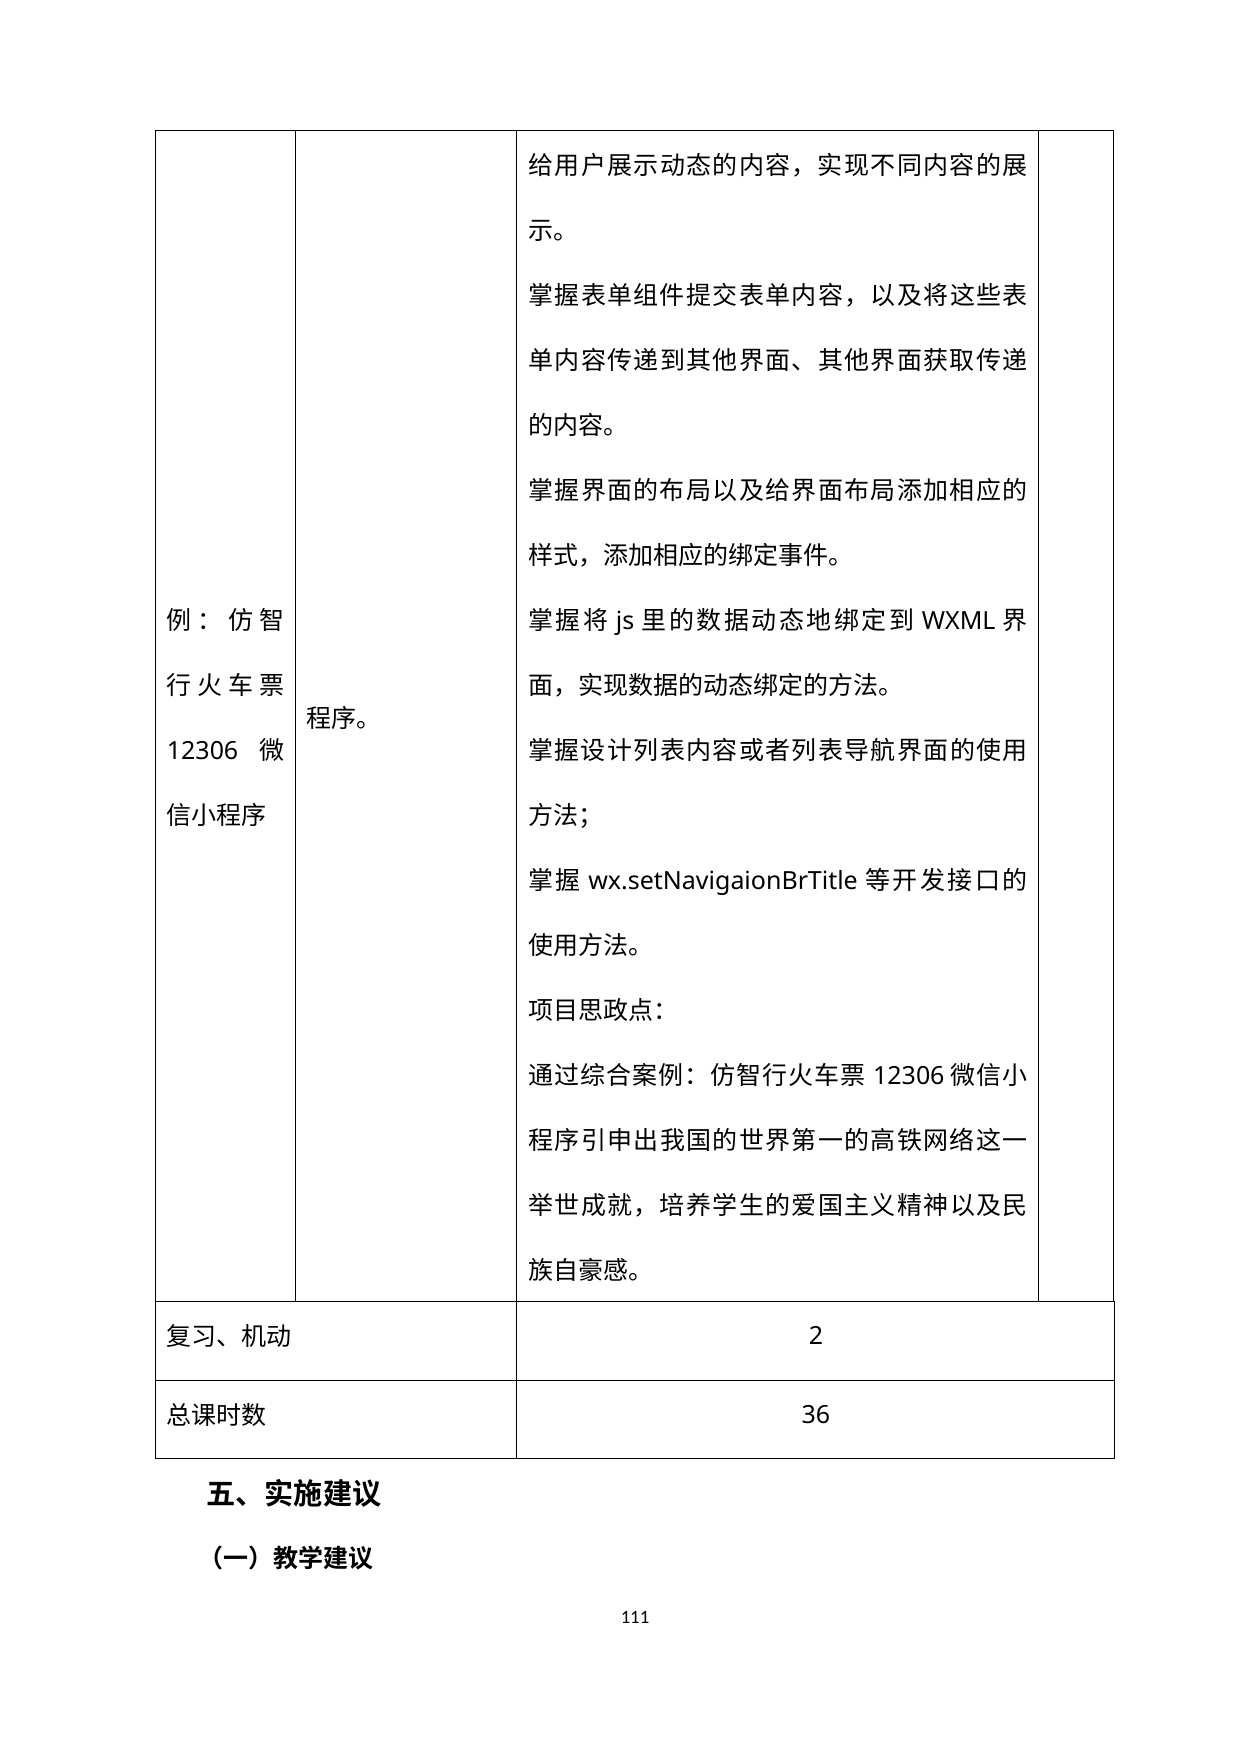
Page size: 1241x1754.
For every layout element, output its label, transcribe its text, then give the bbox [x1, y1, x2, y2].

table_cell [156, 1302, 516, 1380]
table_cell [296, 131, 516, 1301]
text （一）教学建议 [148, 1524, 1122, 1589]
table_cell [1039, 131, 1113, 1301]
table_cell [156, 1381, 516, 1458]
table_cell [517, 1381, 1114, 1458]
text 五、实施建议 [148, 1459, 1122, 1524]
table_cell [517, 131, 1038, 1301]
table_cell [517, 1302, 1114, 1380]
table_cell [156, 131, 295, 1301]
